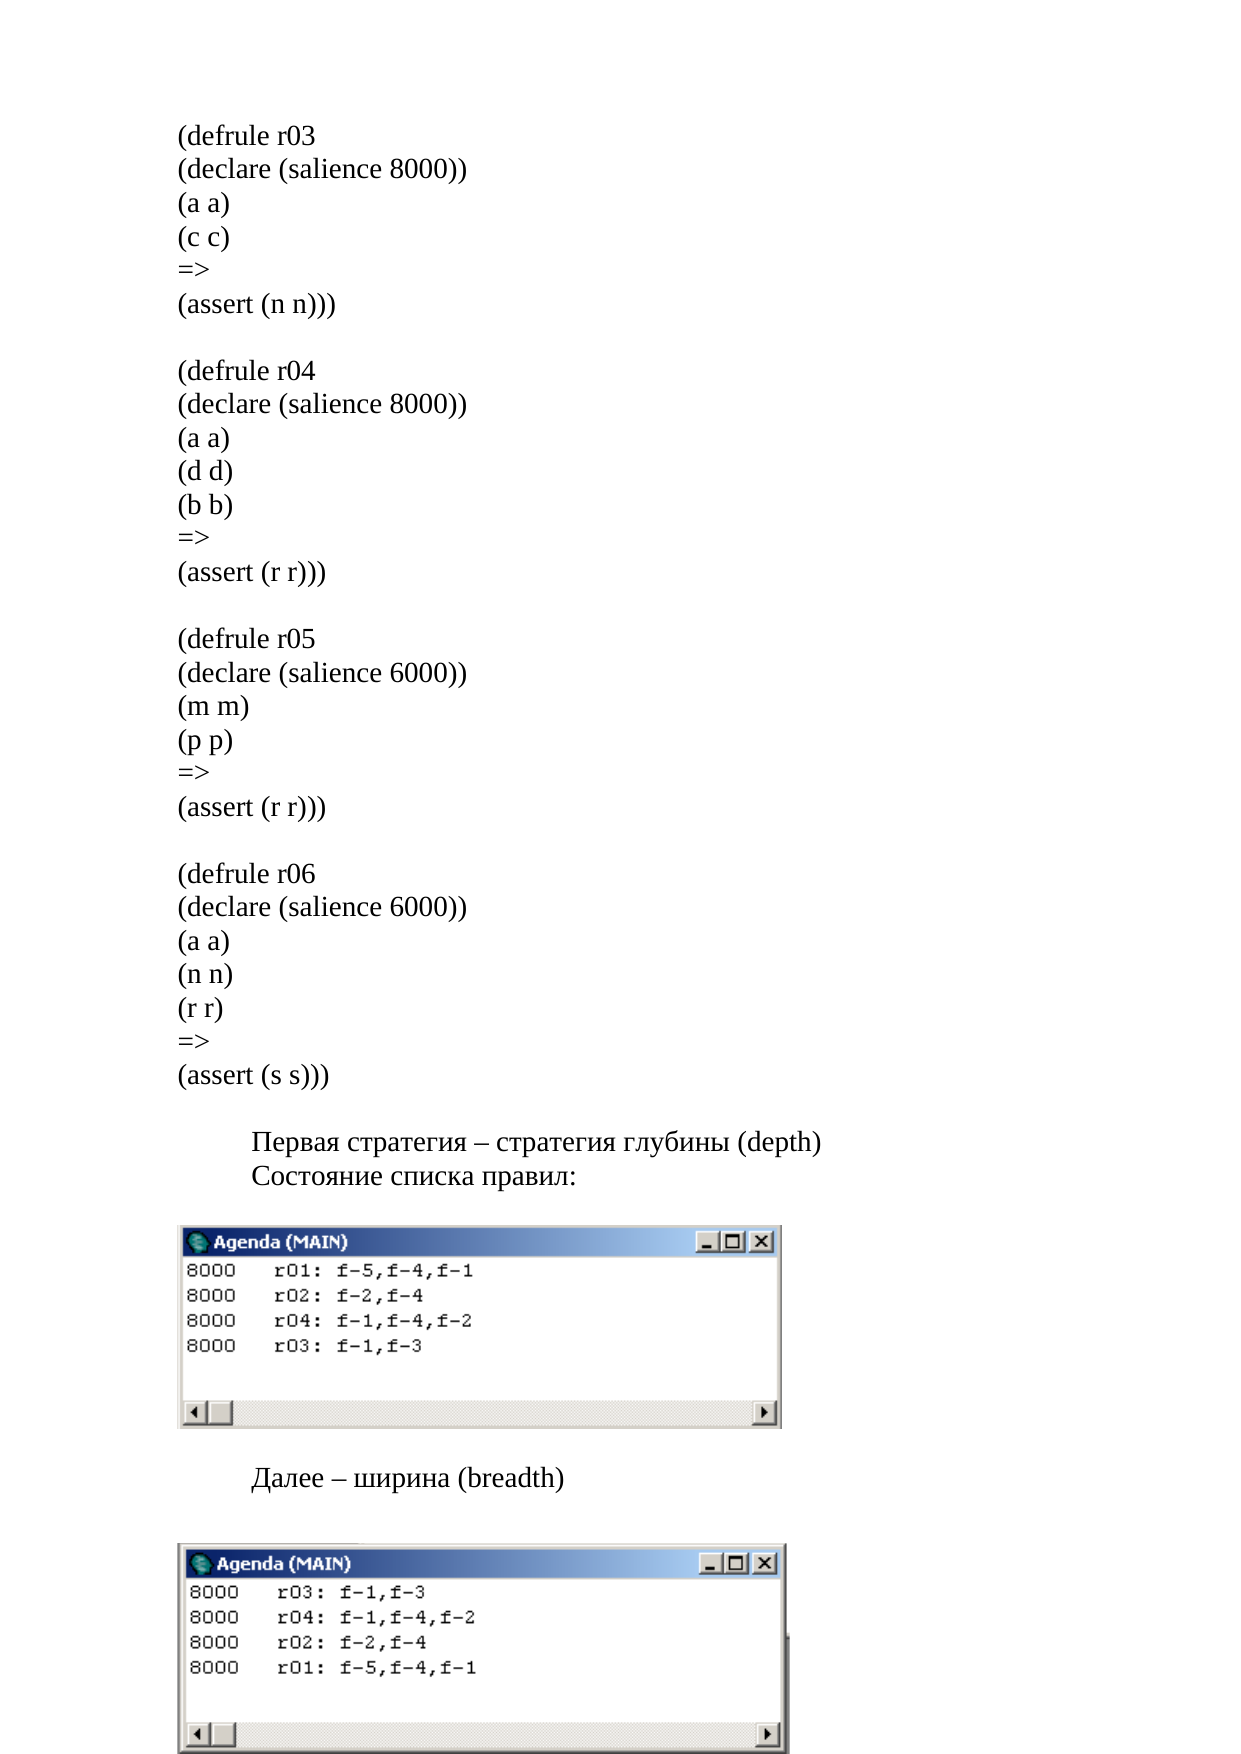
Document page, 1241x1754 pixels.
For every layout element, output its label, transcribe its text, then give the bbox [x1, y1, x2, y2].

list (assert (n n))) [177, 286, 1152, 319]
list (declare (salience 8000)) [177, 152, 1152, 185]
list (declare (salience 6000)) [177, 889, 1152, 923]
list (defrule r03 [177, 118, 1152, 152]
list Далее – ширина (breadth) [177, 1460, 1152, 1493]
list (a a) [177, 923, 1152, 957]
list Состояние списка правил: [177, 1158, 1152, 1191]
list (m m) [177, 688, 1152, 722]
list (defrule r04 [177, 353, 1152, 386]
list (c c) [177, 219, 1152, 252]
list (assert (r r))) [177, 554, 1152, 588]
list (r r) [177, 990, 1152, 1024]
list (d d) [177, 453, 1152, 487]
list => [177, 1024, 1152, 1057]
list (p p) [177, 722, 1152, 755]
list (defrule r05 [177, 621, 1152, 655]
list (b b) [177, 487, 1152, 521]
list => [177, 755, 1152, 789]
list Первая стратегия – стратегия глубины (depth) [177, 1124, 1152, 1158]
list (n n) [177, 957, 1152, 990]
list (defrule r06 [177, 856, 1152, 889]
list (declare (salience 6000)) [177, 655, 1152, 688]
picture [177, 1543, 790, 1754]
list (assert (r r))) [177, 789, 1152, 822]
list (a a) [177, 420, 1152, 453]
picture [177, 1225, 782, 1429]
list (assert (s s))) [177, 1057, 1152, 1091]
list (a a) [177, 185, 1152, 219]
list => [177, 252, 1152, 286]
list (declare (salience 8000)) [177, 386, 1152, 420]
list => [177, 521, 1152, 554]
